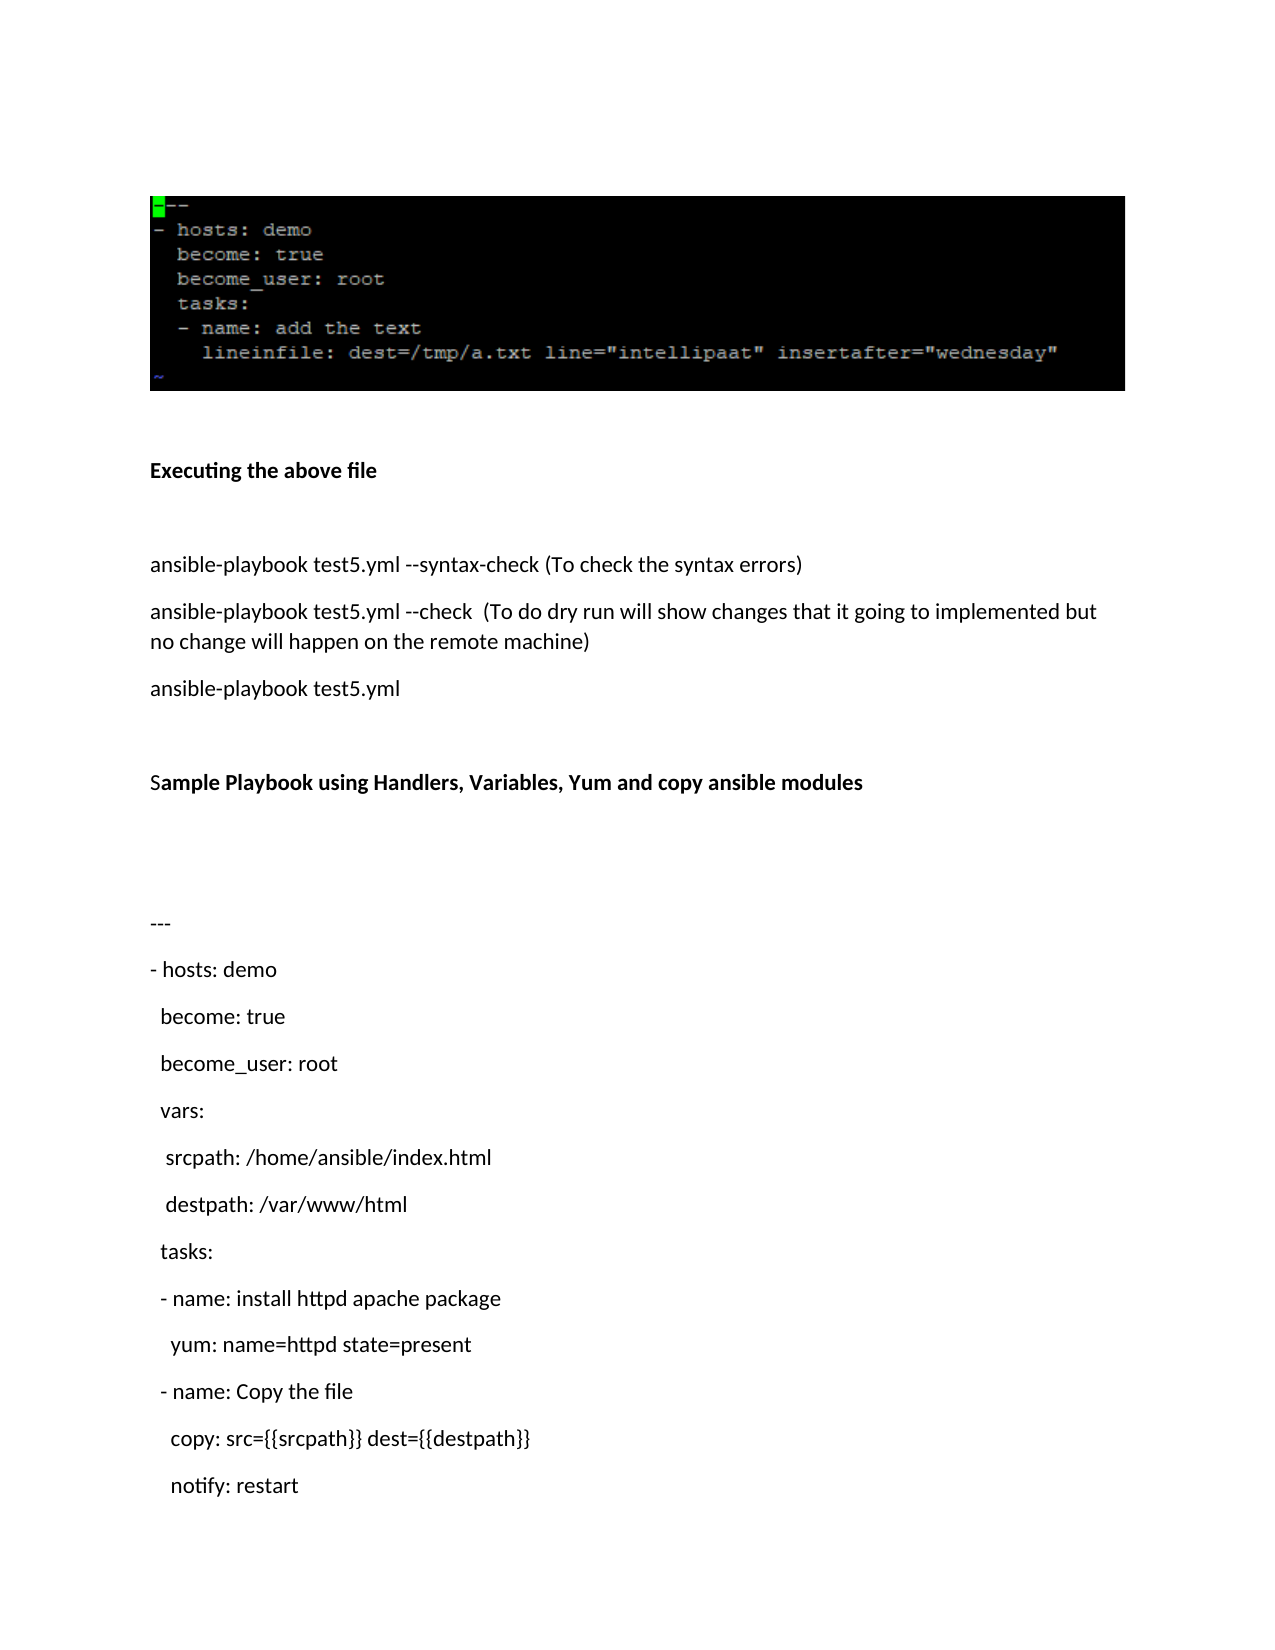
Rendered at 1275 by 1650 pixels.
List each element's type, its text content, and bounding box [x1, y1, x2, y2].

text copy: src={{srcpath}} dest={{destpath}} [150, 1424, 1125, 1452]
text - hosts: demo [150, 956, 1125, 984]
text --- [150, 909, 1125, 937]
text become_user: root [150, 1049, 1125, 1077]
text - name: Copy the file [150, 1377, 1125, 1406]
text ansible-playbook test5.yml [150, 674, 1125, 702]
text yum: name=httpd state=present [150, 1331, 1125, 1359]
text Executing the above file [150, 457, 1125, 485]
text become: true [150, 1002, 1125, 1031]
text tasks: [150, 1237, 1125, 1265]
text ansible-playbook test5.yml --syntax-check (To check the syntax errors) [150, 550, 1125, 578]
text destpath: /var/www/html [150, 1190, 1125, 1218]
text - name: install httpd apache package [150, 1284, 1125, 1312]
picture [150, 196, 1125, 391]
text srcpath: /home/ansible/index.html [150, 1143, 1125, 1171]
text ansible-playbook test5.yml --check (To do dry run will show changes that it going to implemented but no change will happen on the remote machine) [150, 597, 1125, 656]
text vars: [150, 1096, 1125, 1124]
text notify: restart [150, 1471, 1125, 1499]
text Sample Playbook using Handlers, Variables, Yum and copy ansible modules [150, 768, 1125, 796]
